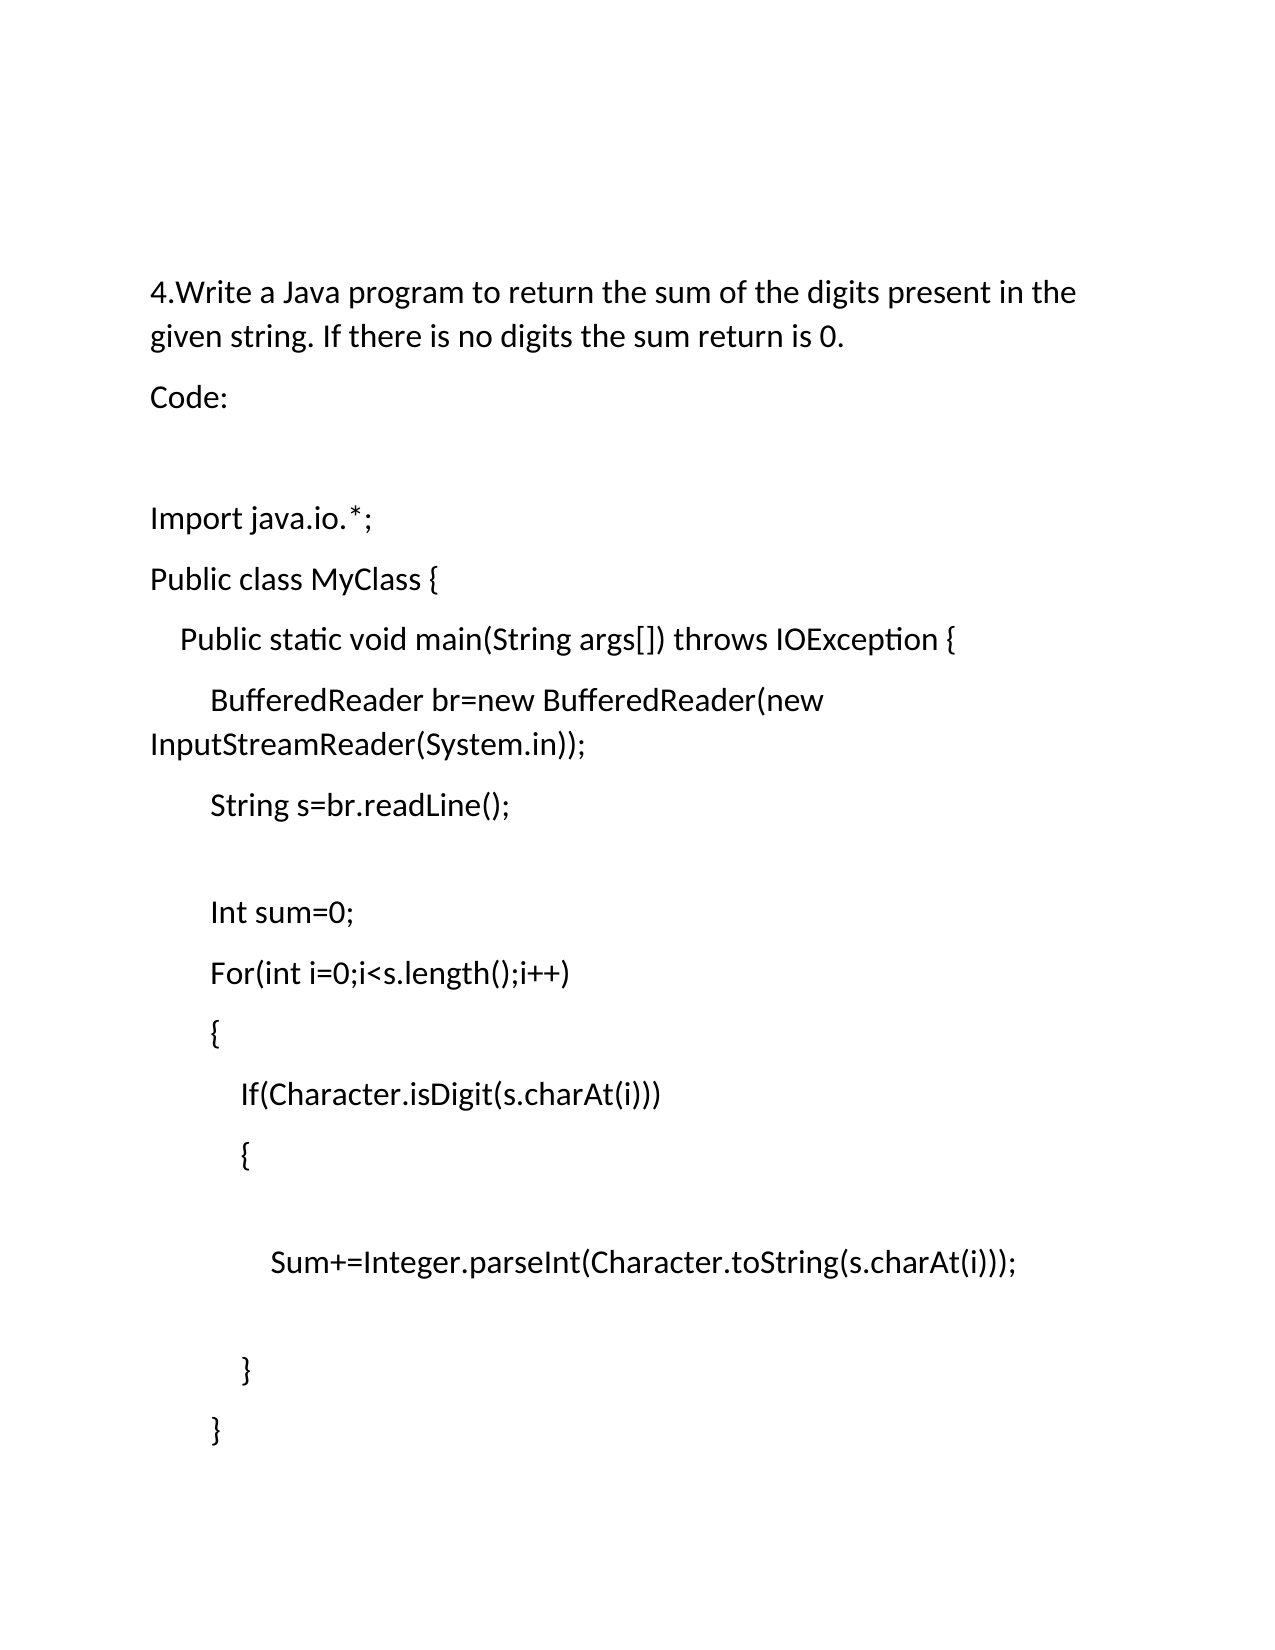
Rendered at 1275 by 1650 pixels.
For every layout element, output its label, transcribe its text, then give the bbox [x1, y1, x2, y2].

text Int sum=0; [150, 891, 1125, 932]
text { [150, 1133, 1125, 1174]
text BufferedReader br=new BufferedReader(new InputStreamReader(System.in)); [150, 679, 1125, 764]
text If(Character.isDigit(s.charAt(i))) [150, 1073, 1125, 1114]
text } [150, 1409, 1125, 1450]
text String s=br.readLine(); [150, 783, 1125, 824]
text Import java.io.*; [150, 497, 1125, 538]
text } [150, 1348, 1125, 1389]
text { [150, 1012, 1125, 1053]
text Code: [150, 376, 1125, 417]
text Public class MyClass { [150, 558, 1125, 598]
text 4.Write a Java program to return the sum of the digits present in the given string. If there is no digits the sum return is 0. [150, 271, 1125, 356]
text For(int i=0;i<s.length();i++) [150, 952, 1125, 992]
text Sum+=Integer.parseInt(Character.toString(s.charAt(i))); [150, 1241, 1125, 1282]
text Public static void main(String args[]) throws IOException { [150, 618, 1125, 659]
